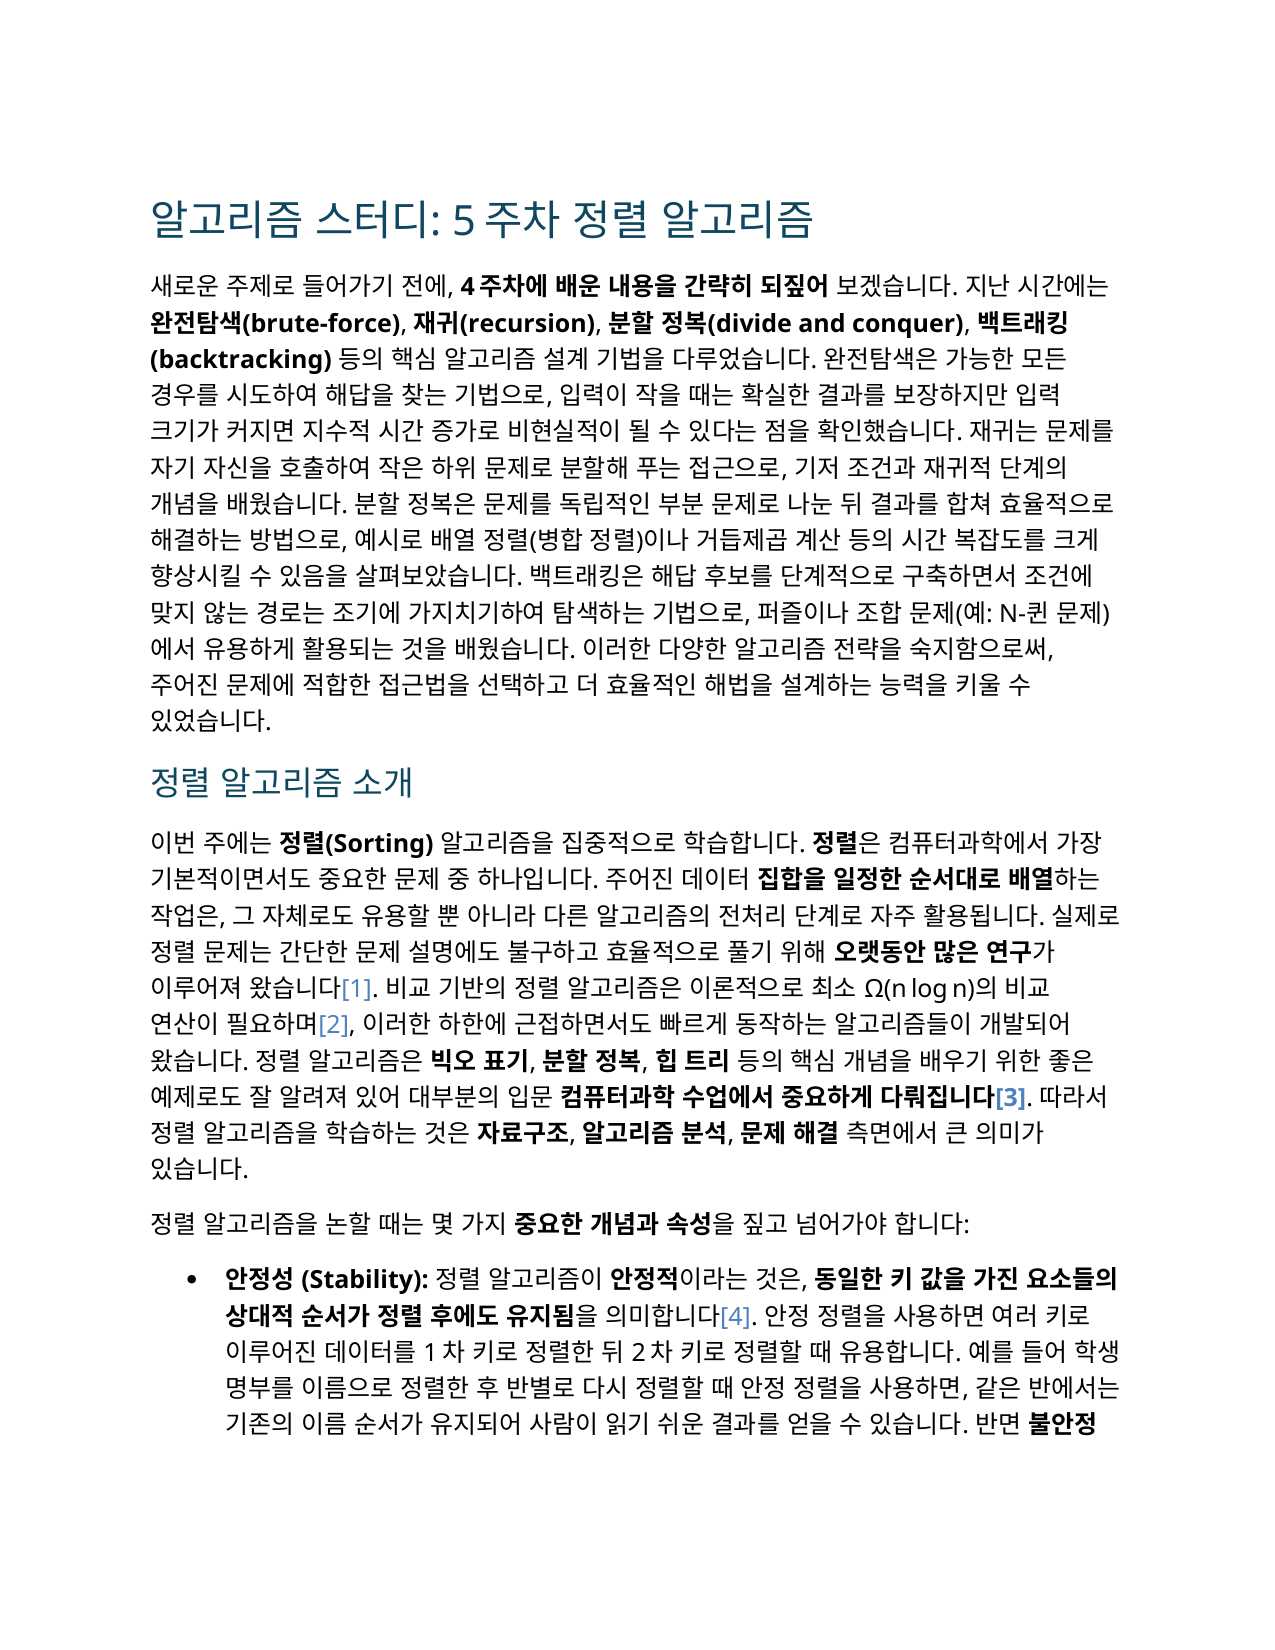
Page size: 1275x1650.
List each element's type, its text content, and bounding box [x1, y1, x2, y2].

subtitle 정렬 알고리즘 소개 [150, 757, 1125, 805]
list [187, 1260, 1125, 1441]
text 정렬 알고리즘을 논할 때는 몇 가지 중요한 개념과 속성을 짚고 넘어가야 합니다: [150, 1205, 1125, 1241]
subtitle 알고리즘 스터디: 5주차 정렬 알고리즘 [150, 187, 1125, 248]
text 이번 주에는 정렬(Sorting) 알고리즘을 집중적으로 학습합니다. 정렬은 컴퓨터과학에서 가장 기본적이면서도 중요한 문제 중 하나입니다. 주어진 데이터 집합을 일정한 순서대로 배열하는 작업은, 그 자체로도 유용할 뿐 아니라 다른 알고리즘의 전처리 단계로 자주 활용됩니다. 실제로 정렬 문제는 간단한 문제 설명에도 불구하고 효율적으로 풀기 위해 오랫동안 많은 연구가 이루어져 왔습니다[1]. 비교 기반의 정렬 알고리즘은 이론적으로 최소 Ω(n log n)의 비교 연산이 필요하며[2], 이러한 하한에 근접하면서도 빠르게 동작하는 알고리즘들이 개발되어 왔습니다. 정렬 알고리즘은 빅오 표기, 분할 정복, 힙 트리 등의 핵심 개념을 배우기 위한 좋은 예제로도 잘 알려져 있어 대부분의 입문 컴퓨터과학 수업에서 중요하게 다뤄집니다[3]. 따라서 정렬 알고리즘을 학습하는 것은 자료구조, 알고리즘 분석, 문제 해결 측면에서 큰 의미가 있습니다. [150, 824, 1125, 1186]
text 새로운 주제로 들어가기 전에, 4주차에 배운 내용을 간략히 되짚어 보겠습니다. 지난 시간에는 완전탐색(brute-force), 재귀(recursion), 분할 정복(divide and conquer), 백트래킹(backtracking) 등의 핵심 알고리즘 설계 기법을 다루었습니다. 완전탐색은 가능한 모든 경우를 시도하여 해답을 찾는 기법으로, 입력이 작을 때는 확실한 결과를 보장하지만 입력 크기가 커지면 지수적 시간 증가로 비현실적이 될 수 있다는 점을 확인했습니다. 재귀는 문제를 자기 자신을 호출하여 작은 하위 문제로 분할해 푸는 접근으로, 기저 조건과 재귀적 단계의 개념을 배웠습니다. 분할 정복은 문제를 독립적인 부분 문제로 나눈 뒤 결과를 합쳐 효율적으로 해결하는 방법으로, 예시로 배열 정렬(병합 정렬)이나 거듭제곱 계산 등의 시간 복잡도를 크게 향상시킬 수 있음을 살펴보았습니다. 백트래킹은 해답 후보를 단계적으로 구축하면서 조건에 맞지 않는 경로는 조기에 가지치기하여 탐색하는 기법으로, 퍼즐이나 조합 문제(예: N-퀸 문제)에서 유용하게 활용되는 것을 배웠습니다. 이러한 다양한 알고리즘 전략을 숙지함으로써, 주어진 문제에 적합한 접근법을 선택하고 더 효율적인 해법을 설계하는 능력을 키울 수 있었습니다. [150, 267, 1125, 738]
